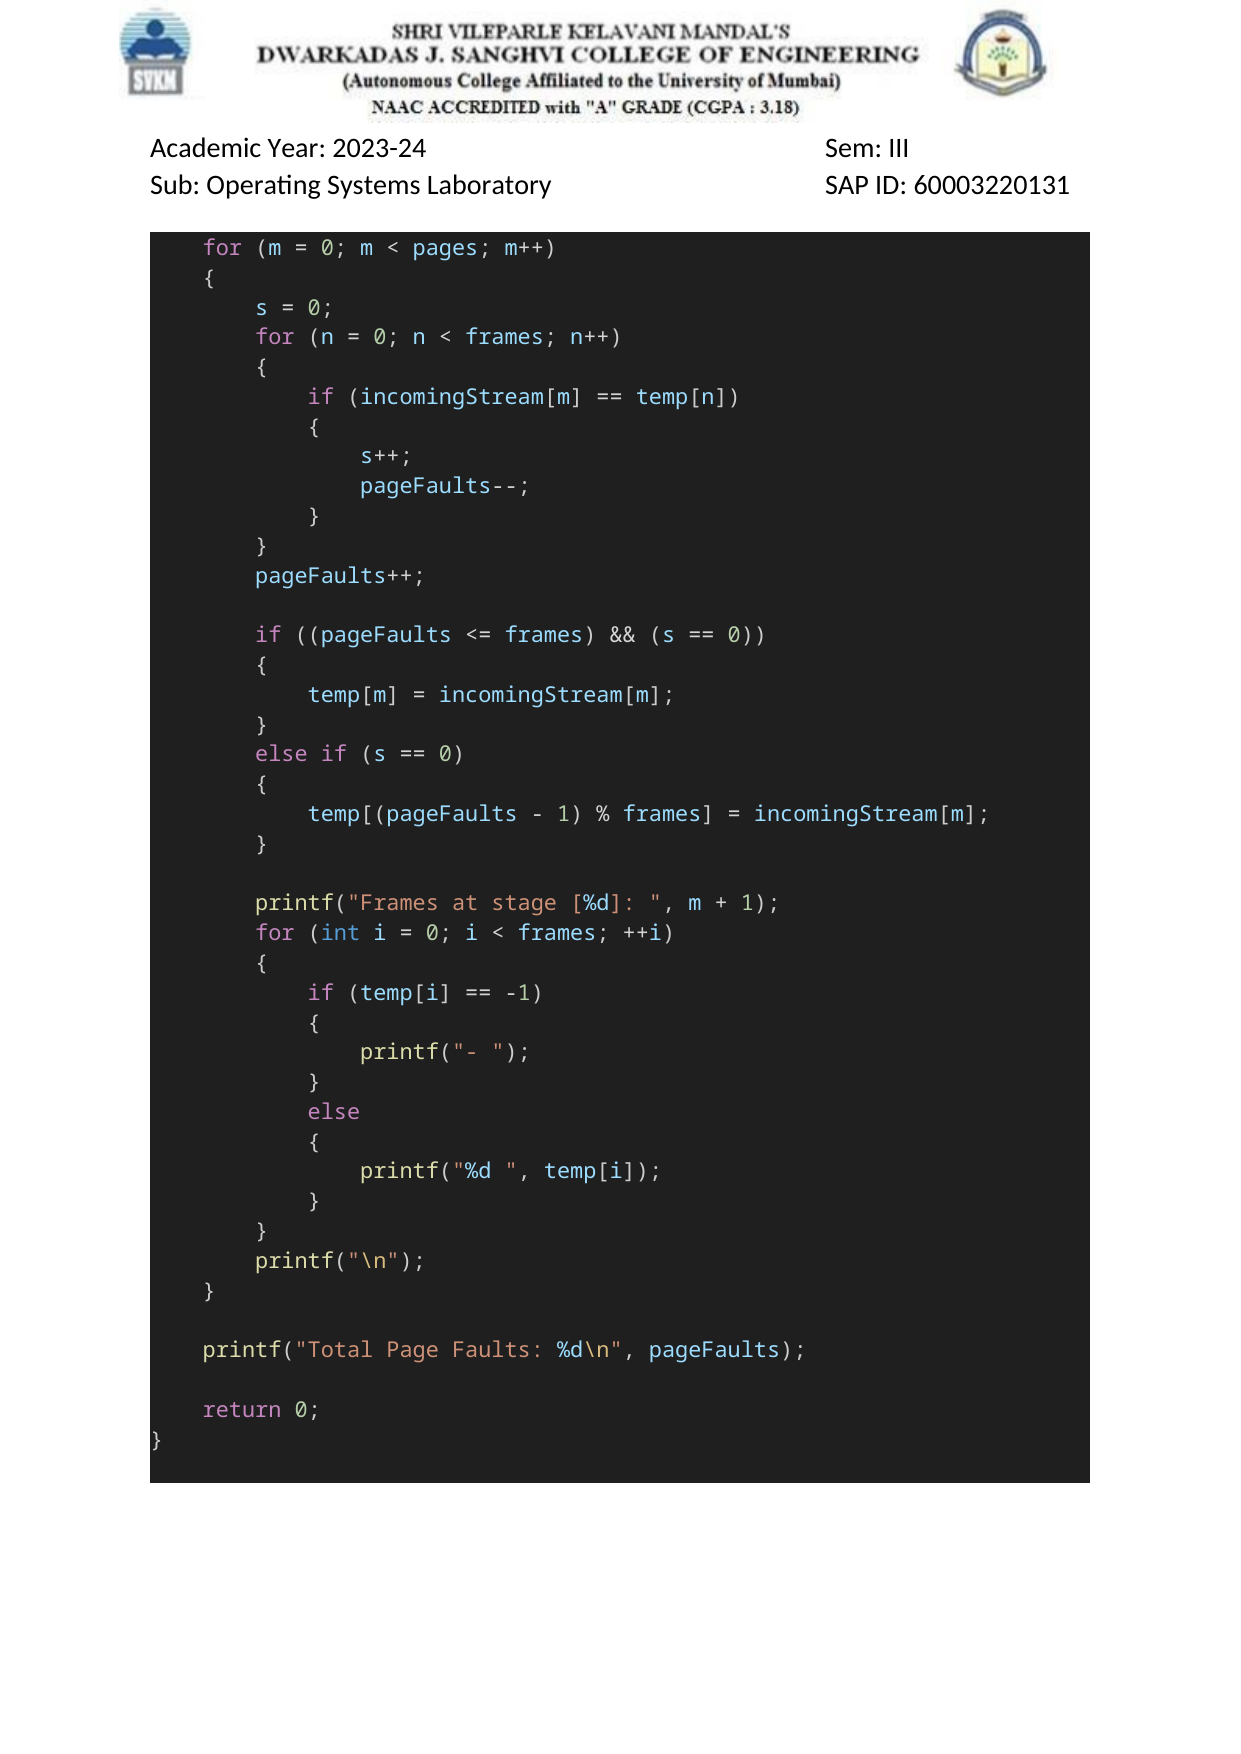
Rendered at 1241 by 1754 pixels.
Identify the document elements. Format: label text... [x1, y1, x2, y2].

text if (incomingStream[m] == temp[n]) [150, 381, 1090, 411]
text { [150, 649, 1090, 679]
text { [150, 947, 1090, 977]
text printf("Frames at stage [%d]: ", m + 1); [150, 887, 1090, 917]
text if (temp[i] == -1) [150, 977, 1090, 1007]
text temp[m] = incomingStream[m]; [150, 679, 1090, 709]
text else [150, 1096, 1090, 1126]
text for (m = 0; m < pages; m++) [150, 232, 1090, 262]
text { [150, 351, 1090, 381]
text } [150, 530, 1090, 560]
text } [150, 1275, 1090, 1304]
text temp[(pageFaults - 1) % frames] = incomingStream[m]; [150, 798, 1090, 828]
text } [150, 828, 1090, 858]
text } [150, 1424, 1090, 1453]
text { [150, 411, 1090, 441]
text for (n = 0; n < frames; n++) [150, 321, 1090, 351]
text else if (s == 0) [150, 738, 1090, 768]
text s = 0; [150, 292, 1090, 321]
text for (int i = 0; i < frames; ++i) [150, 917, 1090, 947]
text if ((pageFaults <= frames) && (s == 0)) [150, 619, 1090, 649]
text printf("- "); [150, 1036, 1090, 1066]
text { [150, 262, 1090, 292]
text printf("\n"); [150, 1245, 1090, 1275]
text pageFaults++; [150, 560, 1090, 589]
text printf("%d ", temp[i]); [150, 1156, 1090, 1185]
text } [150, 500, 1090, 530]
text printf("Total Page Faults: %d\n", pageFaults); [150, 1334, 1090, 1364]
text { [150, 1126, 1090, 1156]
text pageFaults--; [150, 470, 1090, 500]
picture [118, 0, 1060, 123]
text } [150, 709, 1090, 738]
text { [150, 1007, 1090, 1036]
text } [150, 1066, 1090, 1096]
text return 0; [150, 1394, 1090, 1424]
text s++; [150, 441, 1090, 470]
text } [150, 1215, 1090, 1245]
text { [150, 768, 1090, 798]
text } [150, 1185, 1090, 1215]
